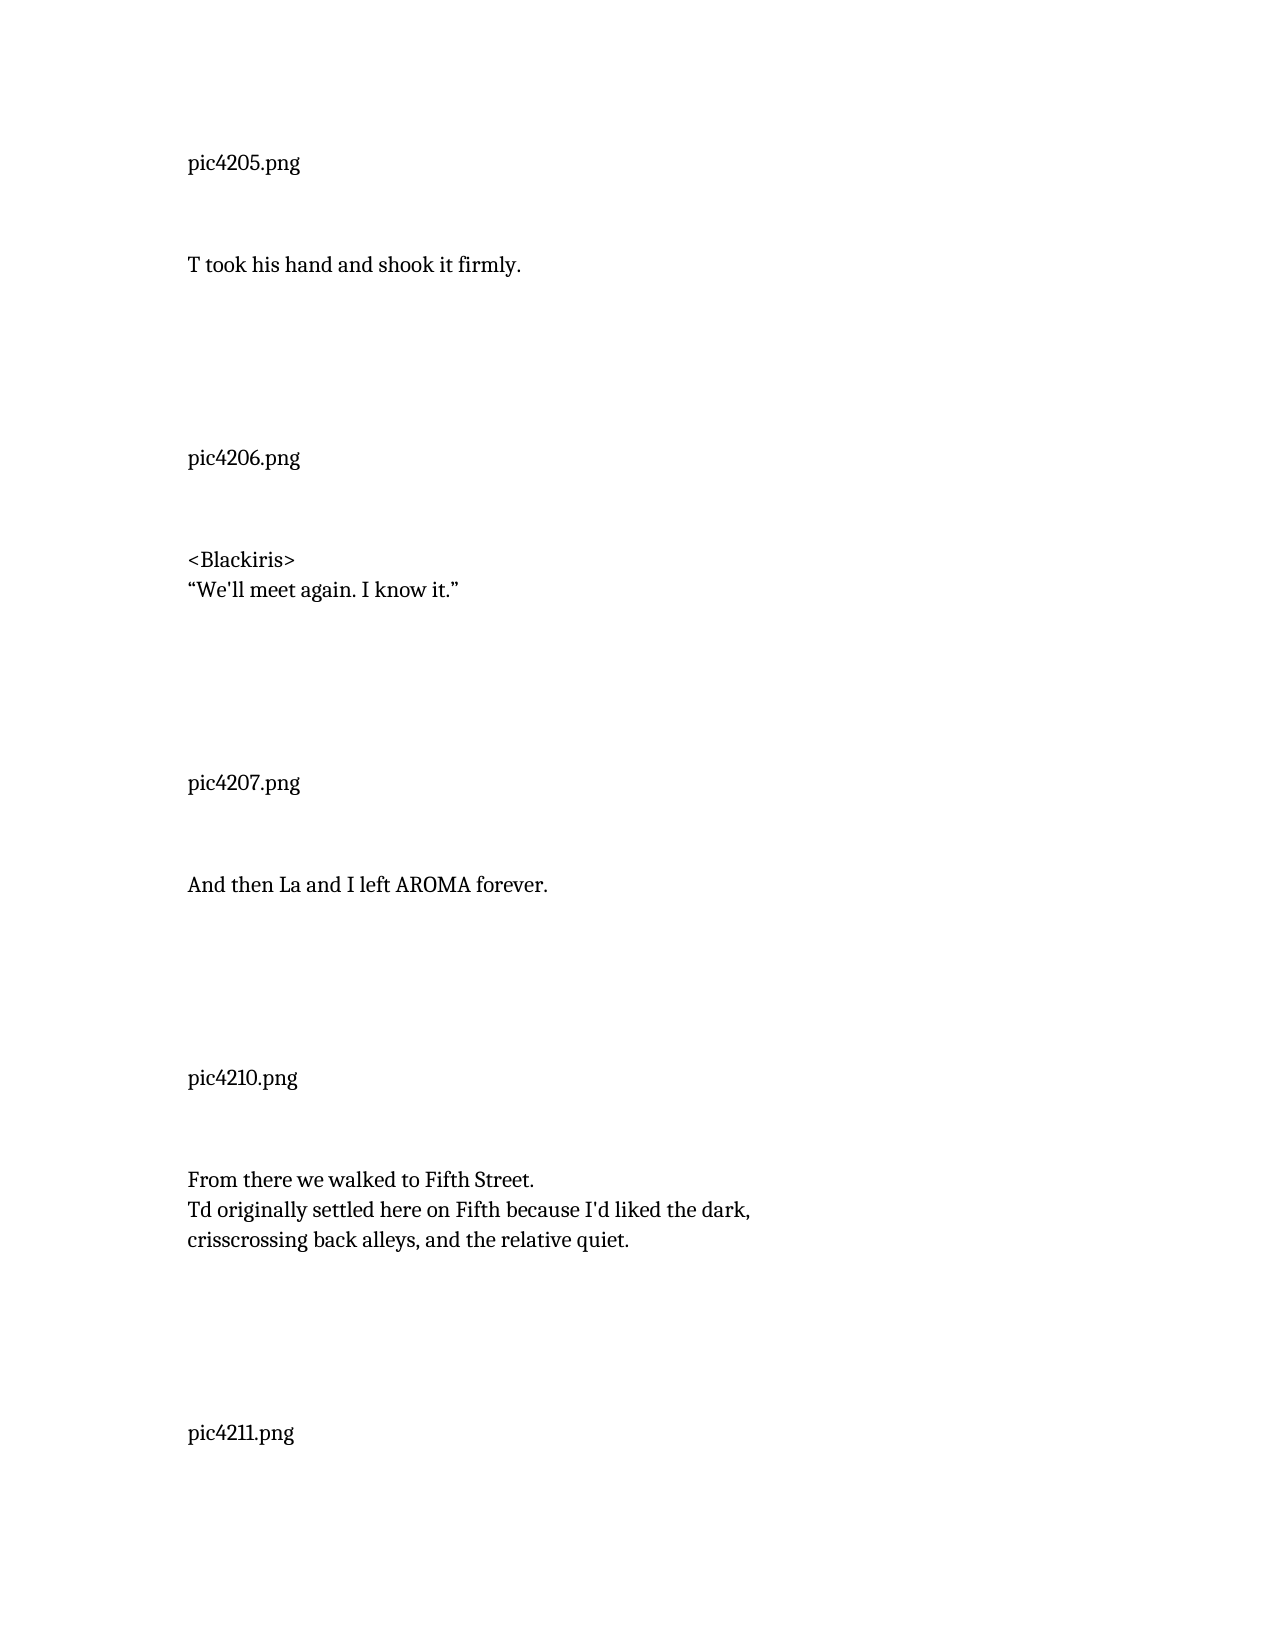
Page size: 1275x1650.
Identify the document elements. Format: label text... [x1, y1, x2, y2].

text From there we walked to Fifth Street. Td originally settled here on Fifth because I'd liked the dark, crisscrossing back alleys, and the relative quiet. [187, 1167, 1087, 1314]
text pic4205.png [187, 150, 1087, 176]
text pic4207.png [187, 770, 1087, 796]
text pic4211.png [187, 1420, 1087, 1446]
text And then La and I left AROMA forever. [187, 872, 1087, 959]
text pic4210.png [187, 1064, 1087, 1091]
text <Blackiris> “We'll meet again. I know it.” [187, 547, 1087, 664]
text T took his hand and shook it firmly. [187, 252, 1087, 339]
text pic4206.png [187, 445, 1087, 471]
